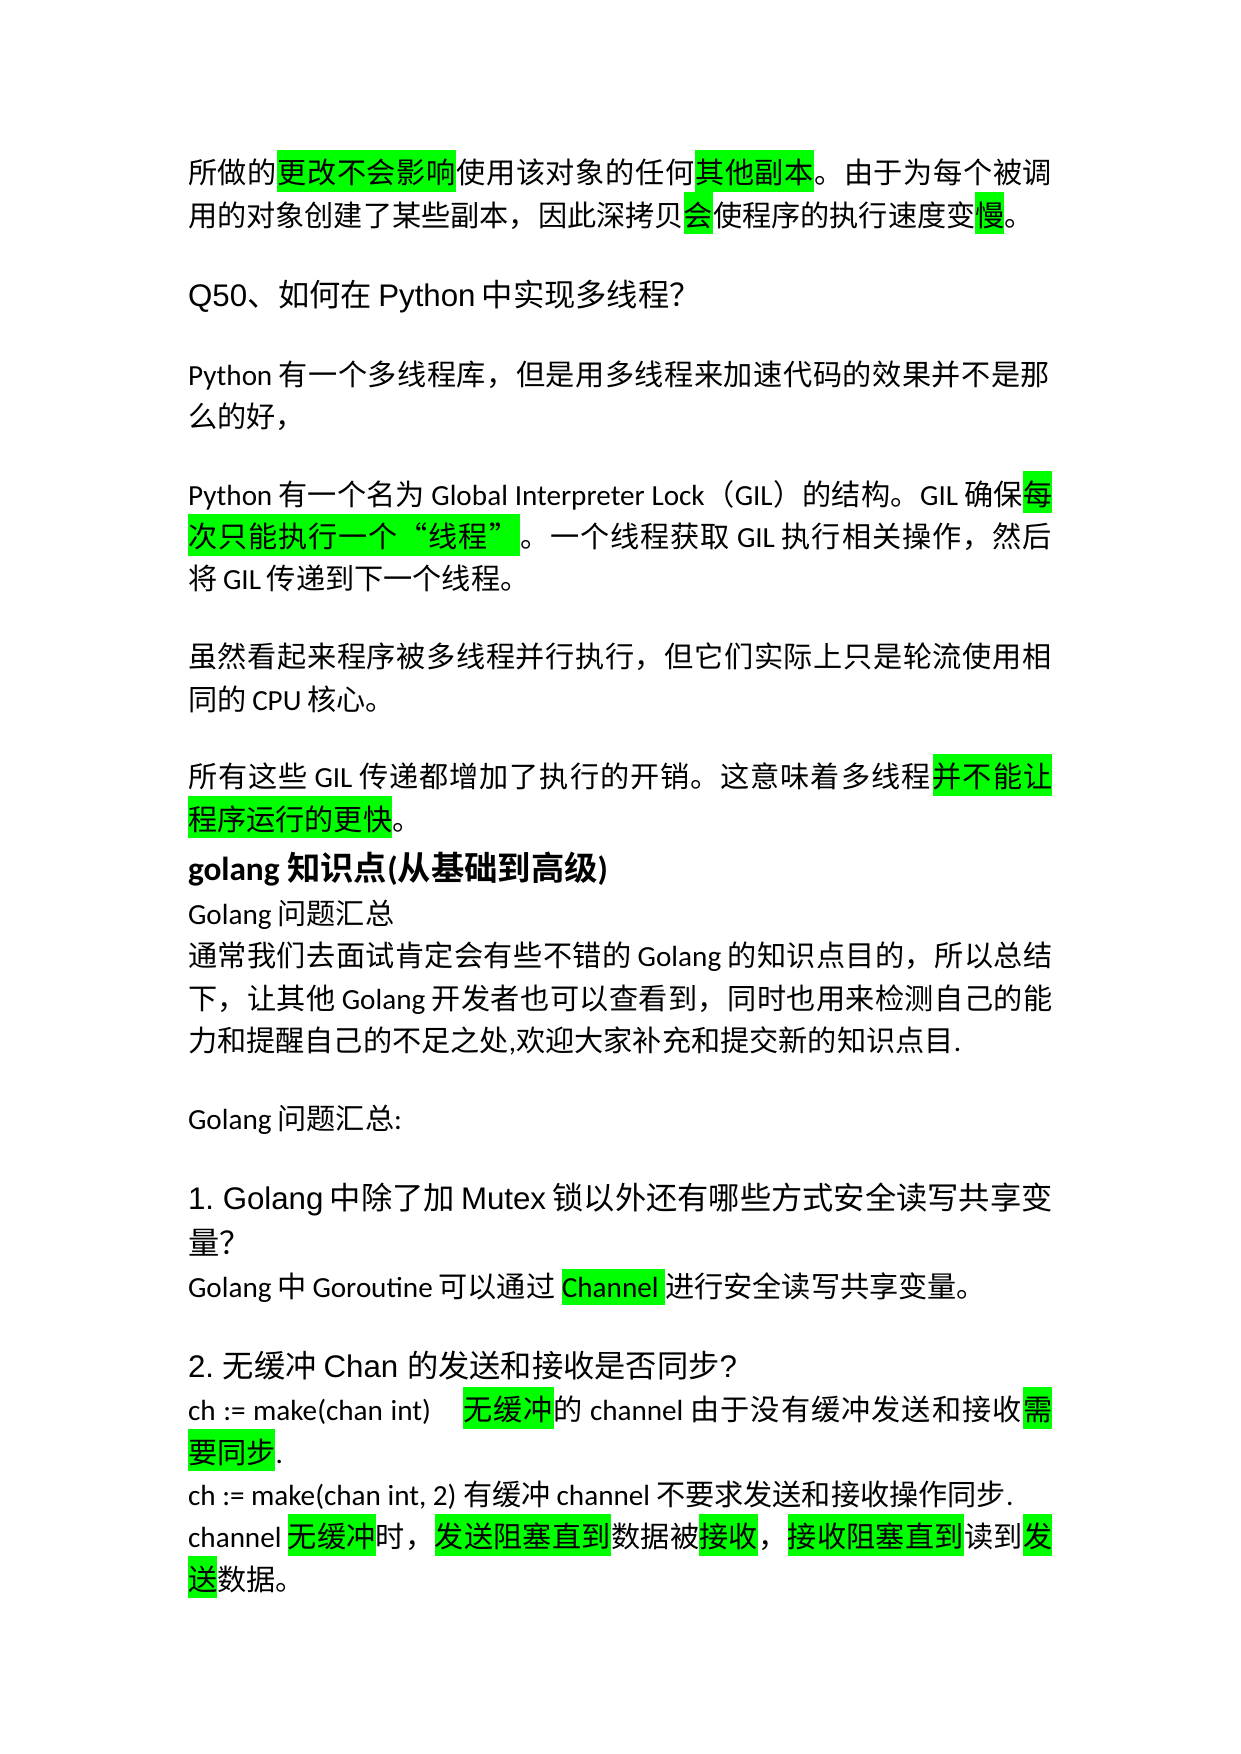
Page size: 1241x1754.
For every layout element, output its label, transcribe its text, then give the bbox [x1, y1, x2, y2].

subtitle Q50、如何在Python中实现多线程？ [188, 270, 1052, 315]
text ch := make(chan int) 无缓冲的channel由于没有缓冲发送和接收需要同步. [188, 1387, 1052, 1471]
subtitle golang 知识点(从基础到高级) [188, 838, 1052, 891]
subtitle 2. 无缓冲 Chan 的发送和接收是否同步? [188, 1342, 1052, 1387]
subtitle 1. Golang中除了加Mutex锁以外还有哪些方式安全读写共享变量？ [188, 1173, 1052, 1264]
text 通常我们去面试肯定会有些不错的Golang的知识点目的，所以总结下，让其他Golang开发者也可以查看到，同时也用来检测自己的能力和提醒自己的不足之处,欢迎大家补充和提交新的知识点目. [188, 933, 1052, 1060]
text 深拷贝用于存储已复制的值。深拷贝不会将引用指针复制到对象。它引用一个对象，并存储一些其他对象指向的新对象。原始副本中所做的更改不会影响使用该对象的任何其他副本。由于为每个被调用的对象创建了某些副本，因此深拷贝会使程序的执行速度变慢。 [188, 150, 695, 234]
text channel无缓冲时，发送阻塞直到数据被接收，接收阻塞直到读到发送数据。 [188, 1514, 1052, 1598]
text 所有这些GIL传递都增加了执行的开销。这意味着多线程并不能让程序运行的更快。 [188, 754, 1052, 838]
text Python有一个多线程库，但是用多线程来加速代码的效果并不是那么的好， [188, 351, 1052, 436]
text 深拷贝用于存储已复制的值。深拷贝不会将引用指针复制到对象。它引用一个对象，并存储一些其他对象指向的新对象。原始副本中所做的更改不会影响使用该对象的任何其他副本。由于为每个被调用的对象创建了某些副本，因此深拷贝会使程序的执行速度变慢。 [713, 150, 1052, 234]
text 虽然看起来程序被多线程并行执行，但它们实际上只是轮流使用相同的CPU核心。 [188, 634, 1052, 718]
text Golang中Goroutine可以通过 Channel 进行安全读写共享变量。 [188, 1264, 1052, 1306]
text Golang问题汇总: [188, 1095, 1052, 1138]
text Golang问题汇总 [188, 891, 1052, 933]
text Python有一个名为Global Interpreter Lock（GIL）的结构。GIL确保每次只能执行一个“线程”。一个线程获取GIL执行相关操作，然后将GIL传递到下一个线程。 [188, 471, 1052, 598]
text ch := make(chan int, 2) 有缓冲channel不要求发送和接收操作同步. [188, 1471, 1052, 1514]
